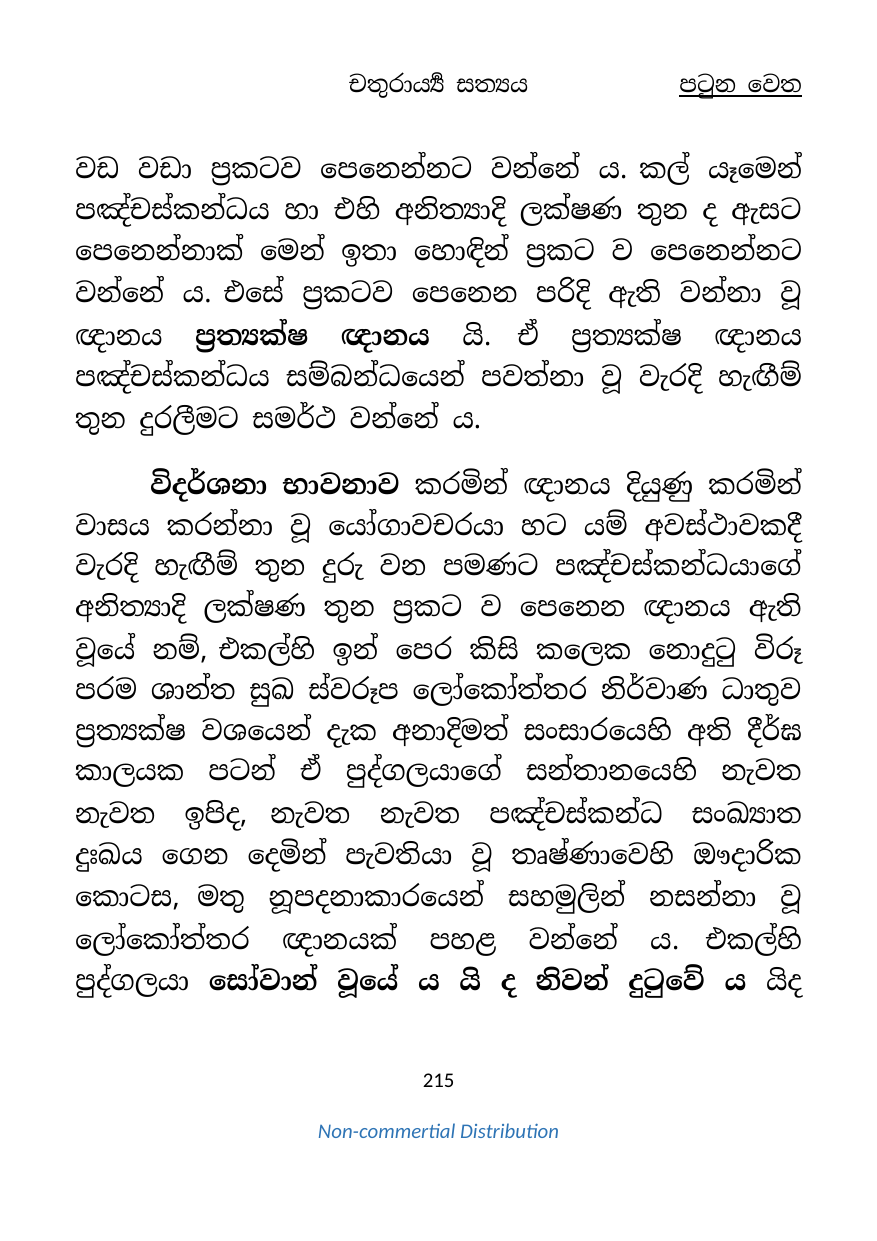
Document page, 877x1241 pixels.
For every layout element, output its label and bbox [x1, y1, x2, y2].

text [75, 468, 802, 998]
text [75, 150, 802, 437]
